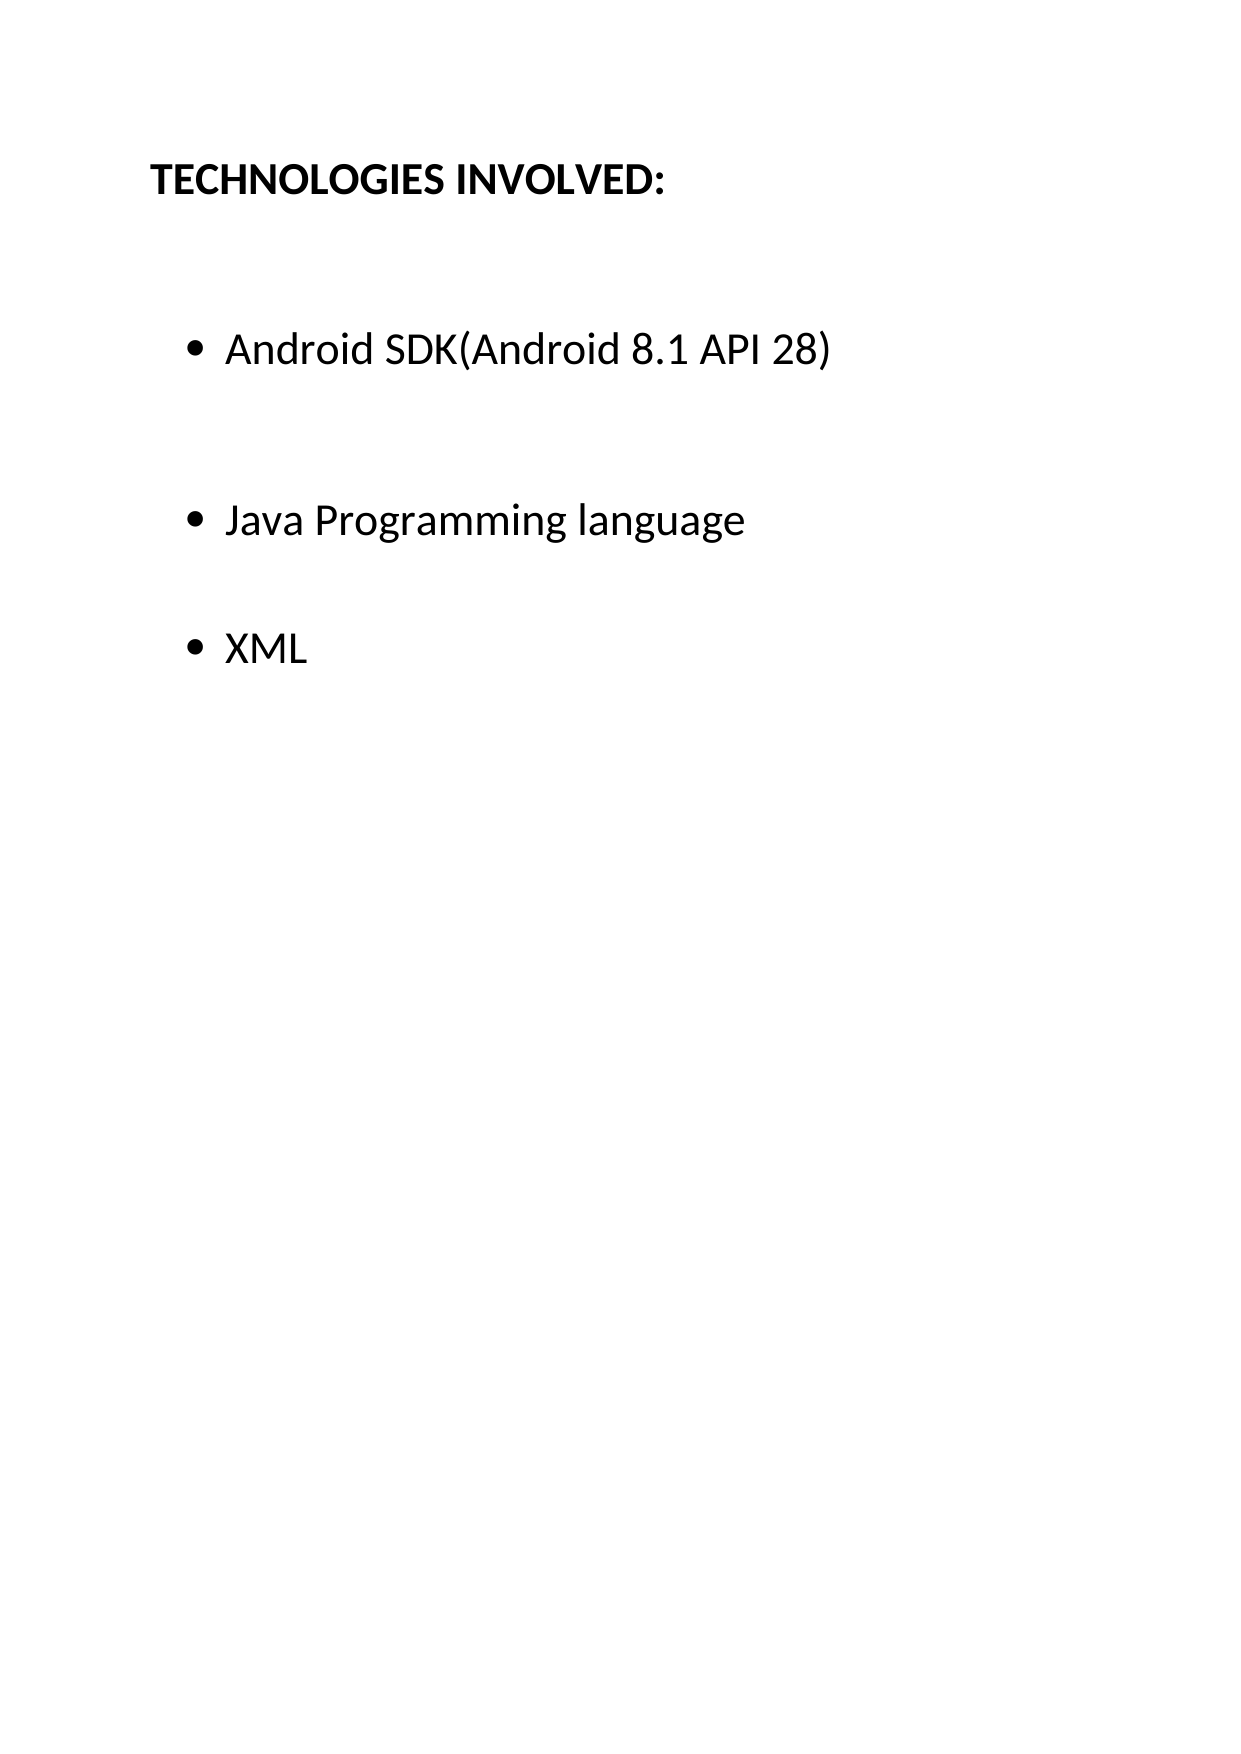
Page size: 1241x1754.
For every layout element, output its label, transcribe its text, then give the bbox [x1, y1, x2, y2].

list Java Programming language [187, 490, 1090, 546]
text TECHNOLOGIES INVOLVED: [150, 150, 1090, 206]
list Android SDK(Android 8.1 API 28) [187, 320, 1090, 376]
list XML [187, 619, 1090, 675]
